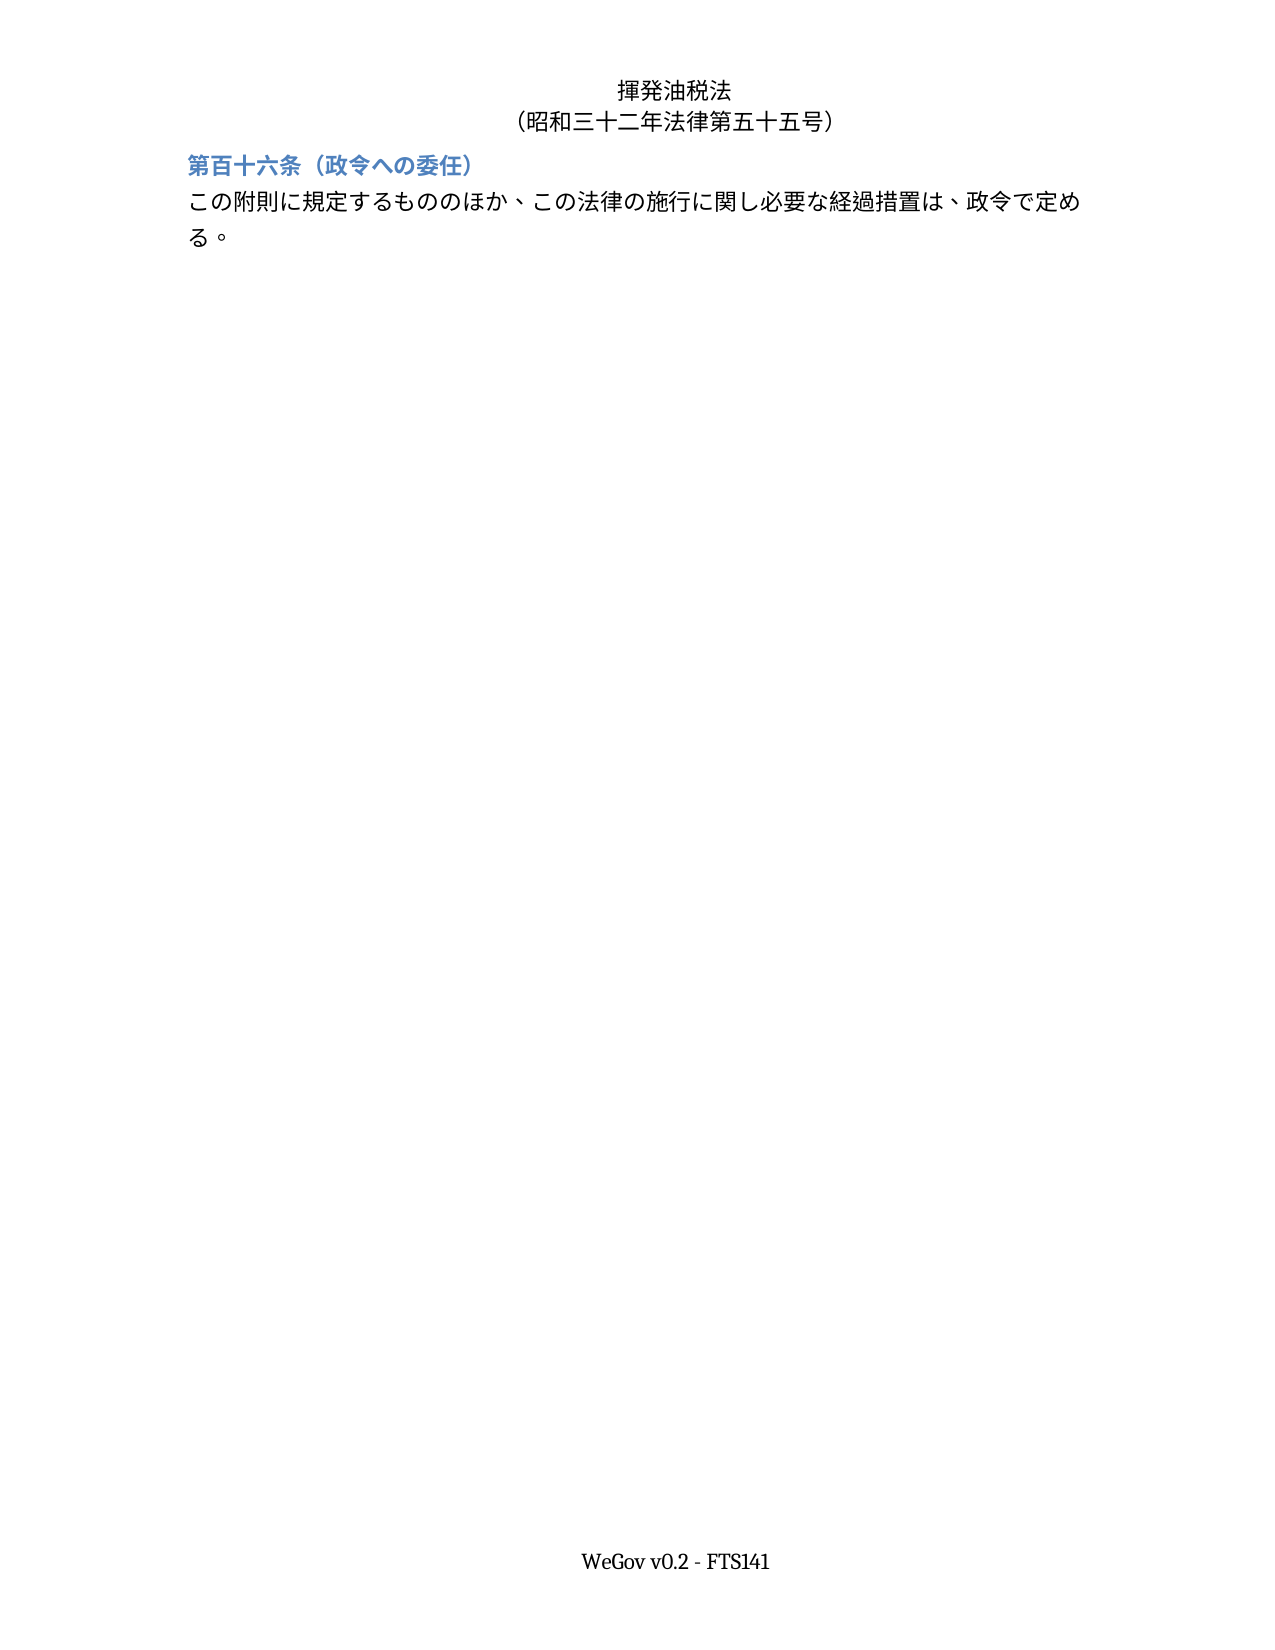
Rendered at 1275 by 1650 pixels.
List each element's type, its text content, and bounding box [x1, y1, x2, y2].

subtitle 第百十六条（政令への委任） [187, 150, 1087, 181]
text この附則に規定するもののほか、この法律の施行に関し必要な経過措置は、政令で定める。 [187, 186, 1087, 253]
